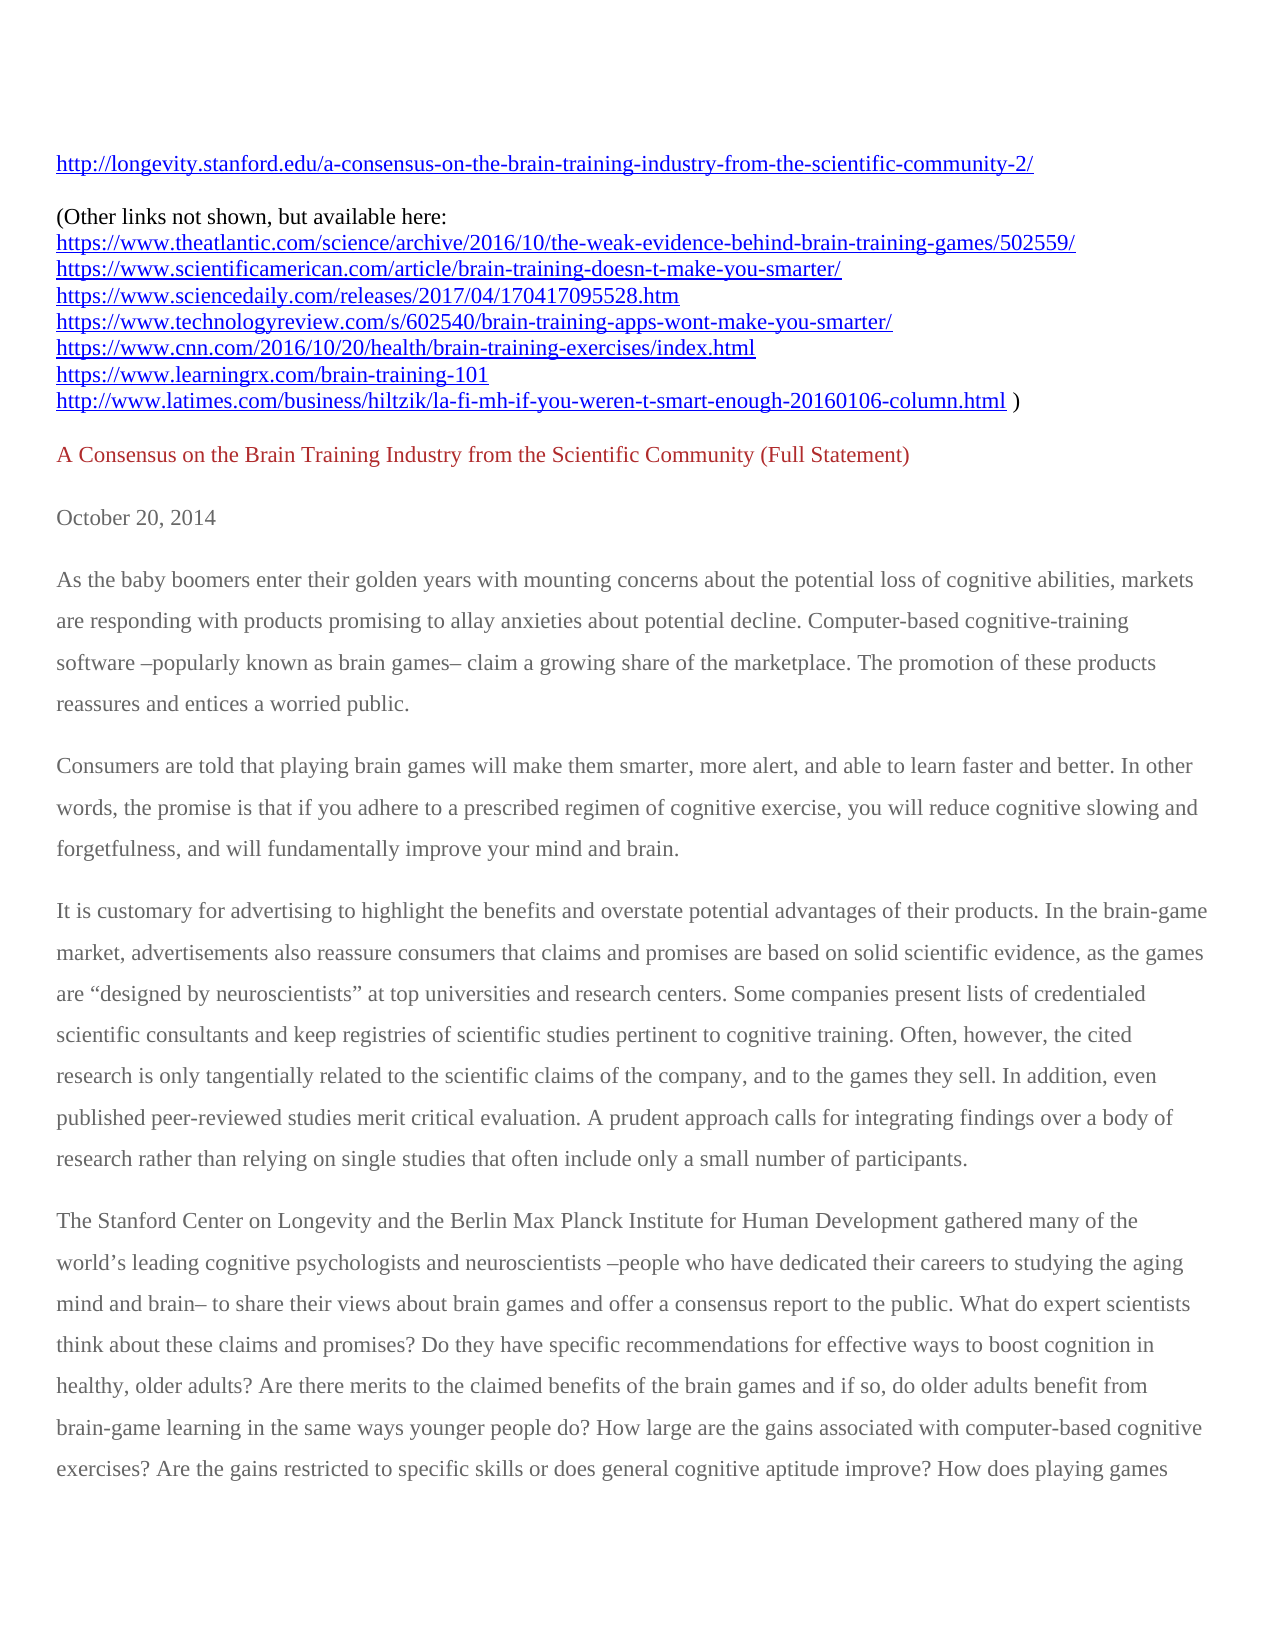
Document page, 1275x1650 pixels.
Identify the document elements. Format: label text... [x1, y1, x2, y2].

text https://www.learningrx.com/brain-training-101 [56, 361, 1209, 387]
text https://www.cnn.com/2016/10/20/health/brain-training-exercises/index.html [56, 334, 1209, 361]
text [56, 1192, 1209, 1481]
text https://www.sciencedaily.com/releases/2017/04/170417095528.htm [56, 282, 1209, 308]
text As the baby boomers enter their golden years with mounting concerns about the potential loss of cognitive abilities, markets are responding with products promising to allay anxieties about potential decline. Computer-based cognitive-training software –popularly known as brain games– claim a growing share of the marketplace. The promotion of these products reassures and entices a worried public. [56, 551, 1209, 716]
text https://www.theatlantic.com/science/archive/2016/10/the-weak-evidence-behind-brain-training-games/502559/ [56, 229, 1209, 255]
text It is customary for advertising to highlight the benefits and overstate potential advantages of their products. In the brain-game market, advertisements also reassure consumers that claims and promises are based on solid scientific evidence, as the games are “designed by neuroscientists” at top universities and research centers. Some companies present lists of credentialed scientific consultants and keep registries of scientific studies pertinent to cognitive training. Often, however, the cited research is only tangentially related to the scientific claims of the company, and to the games they sell. In addition, even published peer-reviewed studies merit critical evaluation. A prudent approach calls for integrating findings over a body of research rather than relying on single studies that often include only a small number of participants. [56, 882, 1209, 1171]
text October 20, 2014 [56, 489, 1209, 530]
text http://www.latimes.com/business/hiltzik/la-fi-mh-if-you-weren-t-smart-enough-20160106-column.html ) [56, 387, 1209, 413]
text https://www.scientificamerican.com/article/brain-training-doesn-t-make-you-smarter/ [56, 255, 1209, 282]
text Consumers are told that playing brain games will make them smarter, more alert, and able to learn faster and better. In other words, the promise is that if you adhere to a prescribed regimen of cognitive exercise, you will reduce cognitive slowing and forgetfulness, and will fundamentally improve your mind and brain. [56, 737, 1209, 861]
text http://longevity.stanford.edu/a-consensus-on-the-brain-training-industry-from-the-scientific-community-2/ [56, 150, 1209, 176]
text (Other links not shown, but available here: [56, 203, 1209, 229]
text https://www.technologyreview.com/s/602540/brain-training-apps-wont-make-you-smarter/ [56, 308, 1209, 334]
text A Consensus on the Brain Training Industry from the Scientific Community (Full Statement) [56, 440, 1209, 467]
